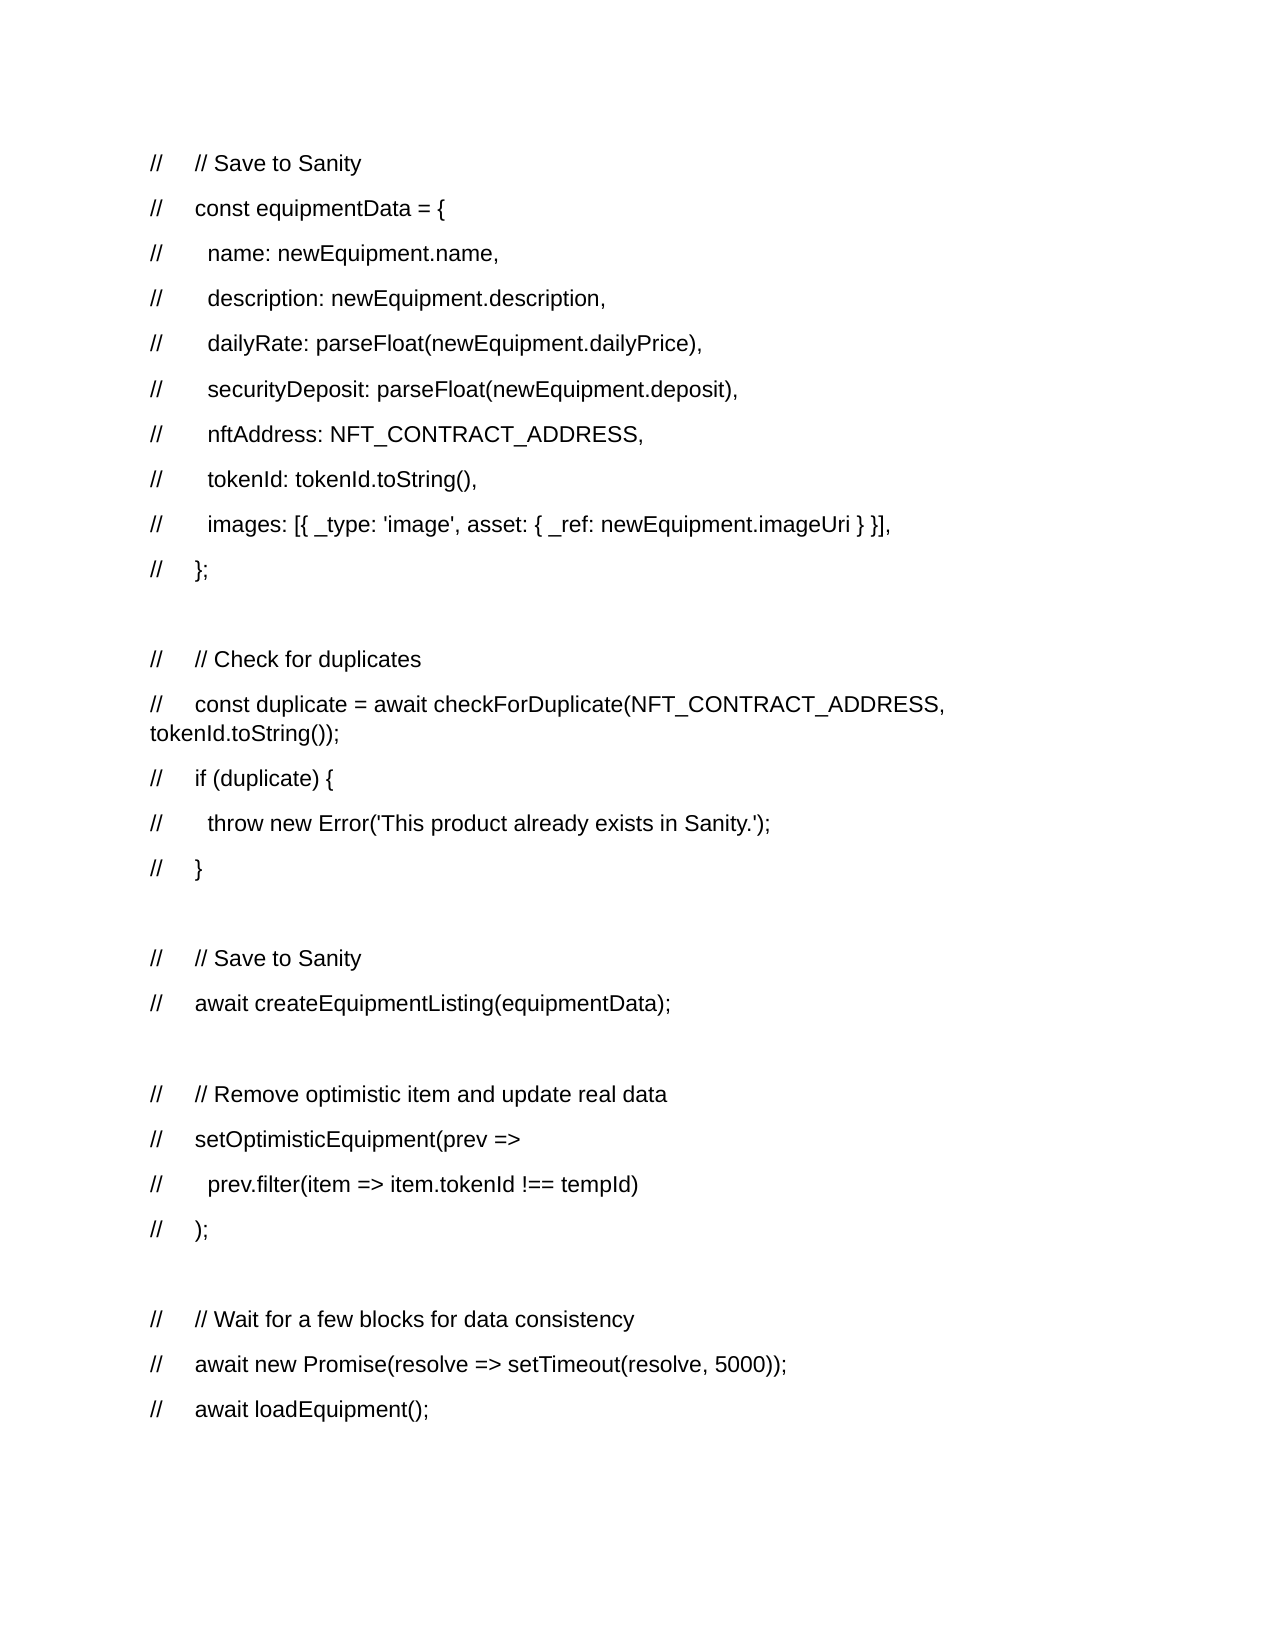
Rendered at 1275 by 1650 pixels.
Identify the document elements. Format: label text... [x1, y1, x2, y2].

text // securityDeposit: parseFloat(newEquipment.deposit), [150, 376, 1125, 402]
text // images: [{ _type: 'image', asset: { _ref: newEquipment.imageUri } }], [150, 511, 1125, 537]
text // nftAddress: NFT_CONTRACT_ADDRESS, [150, 421, 1125, 447]
text // const duplicate = await checkForDuplicate(NFT_CONTRACT_ADDRESS, tokenId.toString()); [150, 691, 1125, 746]
text // } [150, 855, 1125, 881]
text // await new Promise(resolve => setTimeout(resolve, 5000)); [150, 1351, 1125, 1377]
text // prev.filter(item => item.tokenId !== tempId) [150, 1171, 1125, 1197]
text // // Save to Sanity [150, 150, 1125, 176]
text // throw new Error('This product already exists in Sanity.'); [150, 810, 1125, 836]
text // tokenId: tokenId.toString(), [150, 466, 1125, 492]
text // const equipmentData = { [150, 195, 1125, 221]
text // await createEquipmentListing(equipmentData); [150, 990, 1125, 1017]
text // description: newEquipment.description, [150, 285, 1125, 312]
text // // Save to Sanity [150, 945, 1125, 972]
text // // Check for duplicates [150, 646, 1125, 672]
text // ); [150, 1216, 1125, 1242]
text // }; [150, 556, 1125, 582]
text // // Remove optimistic item and update real data [150, 1081, 1125, 1107]
text // await loadEquipment(); [150, 1396, 1125, 1423]
text // dailyRate: parseFloat(newEquipment.dailyPrice), [150, 330, 1125, 357]
text // name: newEquipment.name, [150, 240, 1125, 267]
text // if (duplicate) { [150, 765, 1125, 791]
text // setOptimisticEquipment(prev => [150, 1126, 1125, 1152]
text // // Wait for a few blocks for data consistency [150, 1306, 1125, 1332]
